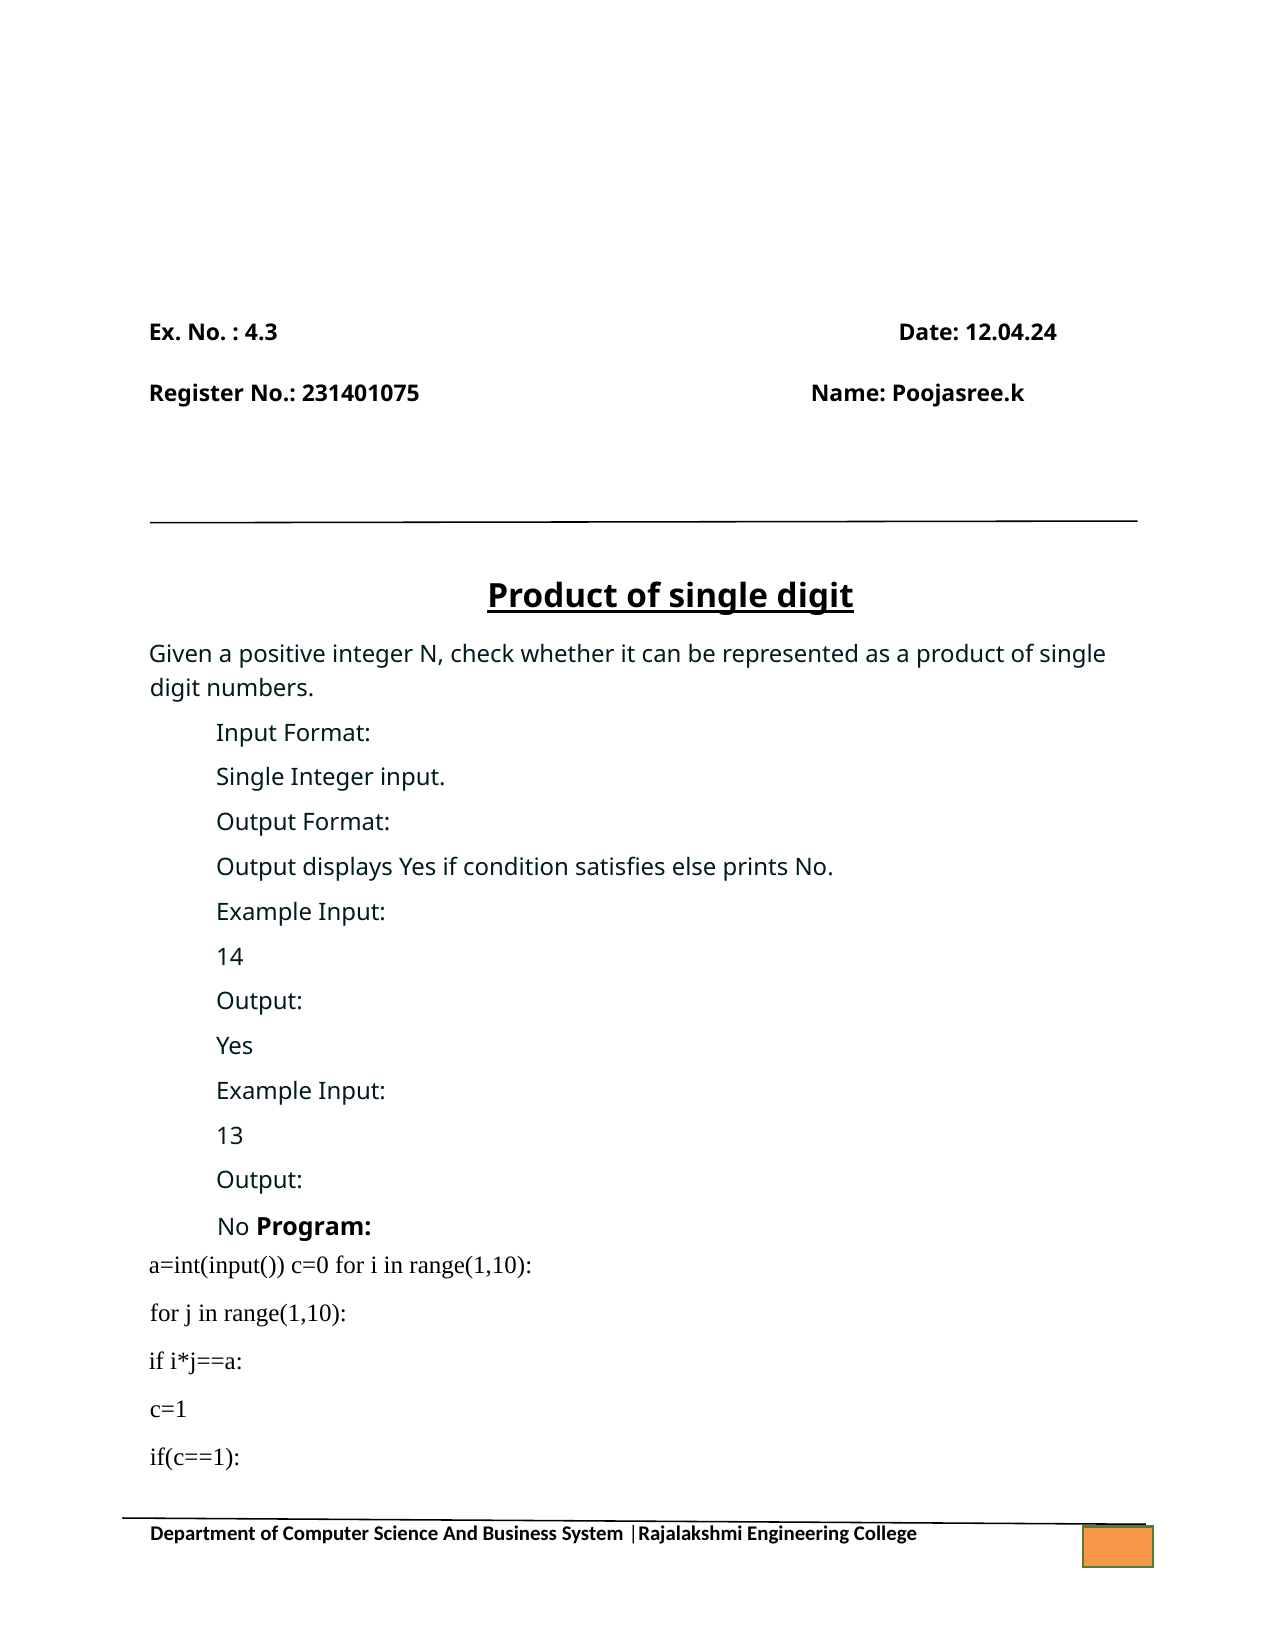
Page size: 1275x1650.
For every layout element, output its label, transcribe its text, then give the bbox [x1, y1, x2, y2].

text Given a positive integer N, check whether it can be represented as a product of single digit numbers. [148, 637, 1125, 703]
text a=int(input()) c=0 for i in range(1,10): for j in range(1,10): [148, 1250, 550, 1327]
text Output: [216, 984, 1125, 1017]
subtitle Product of single digit [216, 572, 1125, 617]
text Ex. No. : 4.3 Date: 12.04.24 [148, 316, 1125, 347]
text Output: [216, 1163, 1125, 1196]
text Input Format: [216, 715, 1125, 748]
text Yes [216, 1029, 1125, 1062]
text Output Format: [216, 805, 1125, 838]
text 13 [216, 1118, 1125, 1151]
text Example Input: [216, 1074, 1125, 1106]
text Output displays Yes if condition satisfies else prints No. [216, 850, 1125, 882]
text No Program: [151, 1208, 375, 1242]
text Single Integer input. [216, 760, 1125, 793]
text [148, 1346, 284, 1471]
text 14 [216, 939, 1125, 972]
text Register No.: 231401075 Name: Poojasree.k [148, 377, 1125, 408]
text Example Input: [216, 894, 1125, 927]
